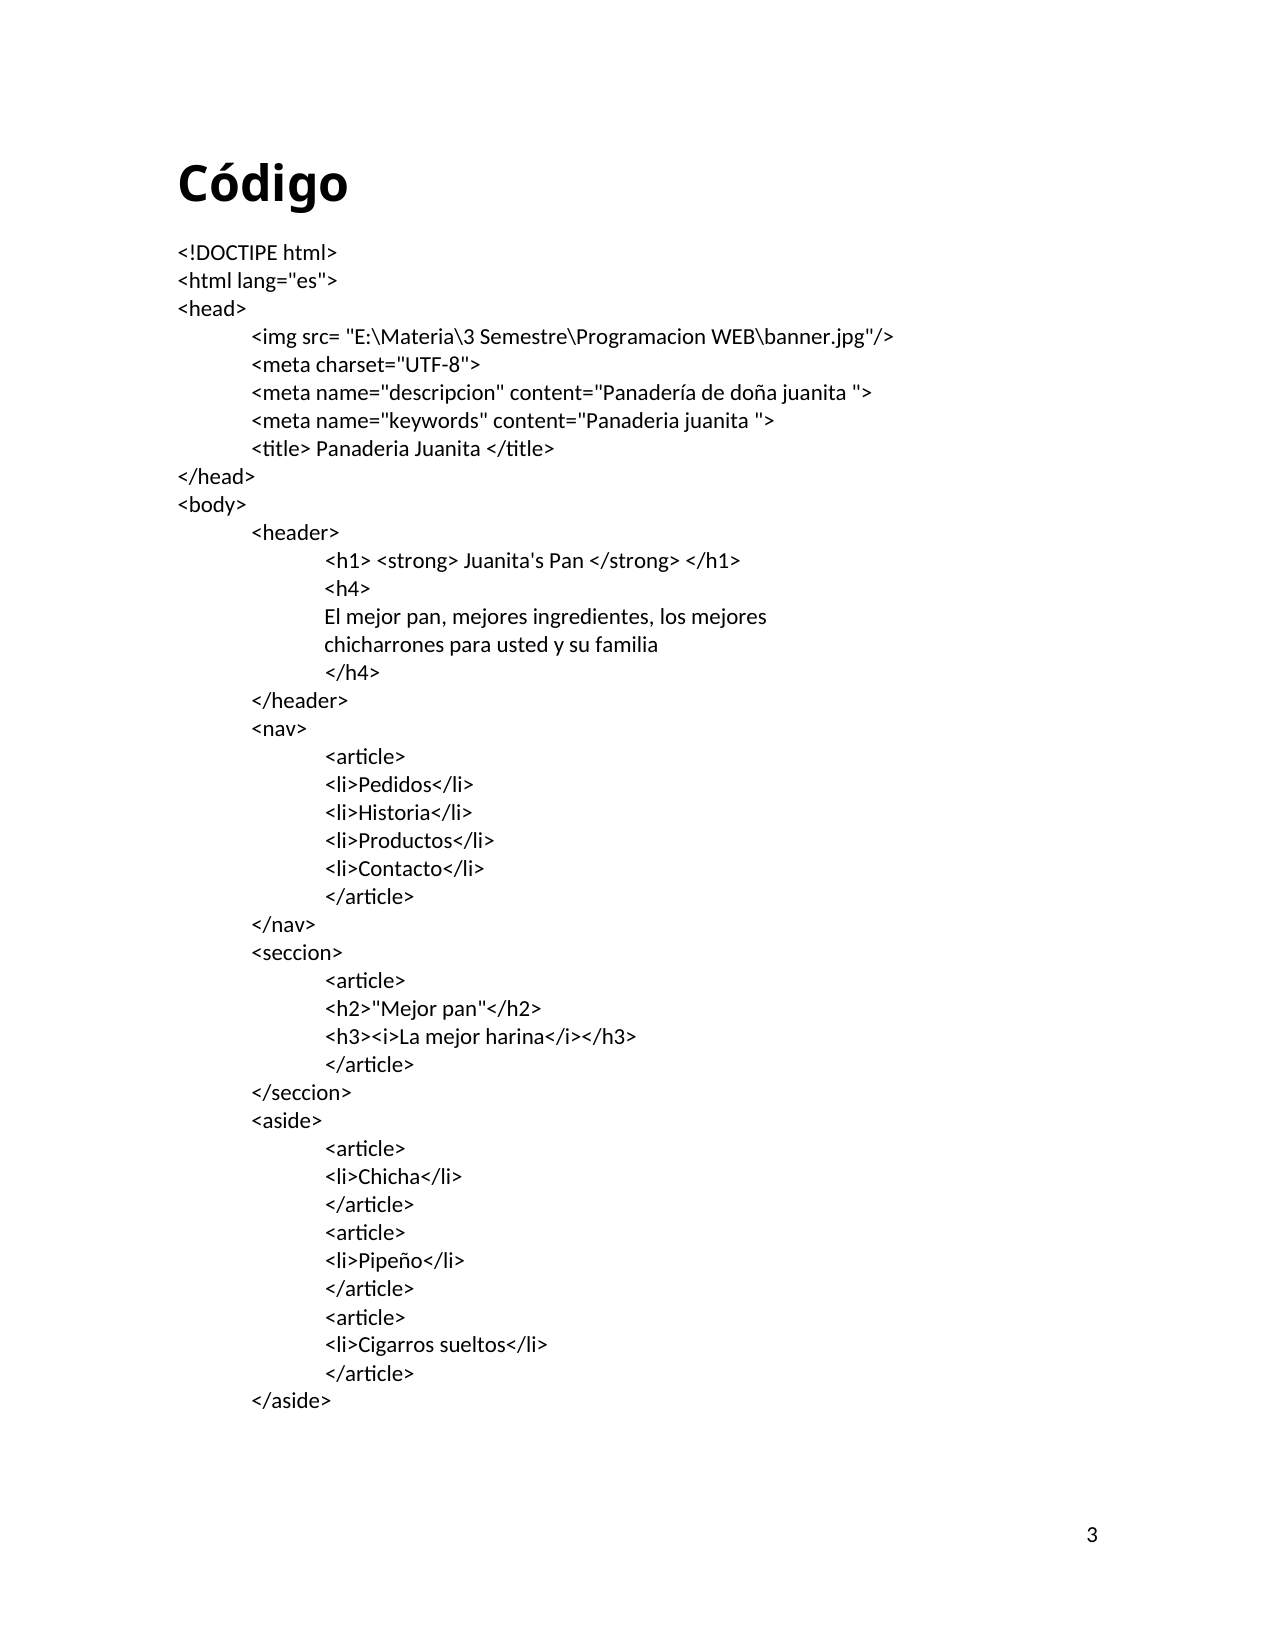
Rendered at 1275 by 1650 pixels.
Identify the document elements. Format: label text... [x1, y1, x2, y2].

text <article> [177, 1134, 1098, 1162]
text <header> [177, 518, 1098, 546]
text <meta name="descripcion" content="Panadería de doña juanita "> [177, 378, 1098, 406]
text <article> [177, 966, 1098, 994]
text <li>Chicha</li> [177, 1162, 1098, 1191]
text <!DOCTIPE html> [177, 238, 1098, 266]
text </seccion> [177, 1078, 1098, 1106]
text <aside> [177, 1106, 1098, 1134]
text <title> Panaderia Juanita </title> [177, 434, 1098, 462]
text El mejor pan, mejores ingredientes, los mejores chicharrones para usted y su familia [324, 602, 1098, 658]
text <article> [177, 742, 1098, 770]
text <h2>"Mejor pan"</h2> [177, 994, 1098, 1022]
text <article> [177, 1218, 1098, 1247]
text </nav> [177, 910, 1098, 938]
text <body> [177, 490, 1098, 518]
text <seccion> [177, 938, 1098, 966]
text </aside> [177, 1387, 1098, 1415]
text </article> [177, 1359, 1098, 1387]
text <li>Contacto</li> [177, 854, 1098, 882]
text </h4> [251, 658, 1098, 686]
text <html lang="es"> [177, 266, 1098, 294]
text </article> [177, 1274, 1098, 1303]
text <li>Pipeño</li> [177, 1247, 1098, 1274]
text </head> [177, 462, 1098, 490]
text <li>Productos</li> [177, 826, 1098, 854]
text </article> [177, 1050, 1098, 1078]
text </header> [177, 686, 1098, 714]
text </article> [177, 1191, 1098, 1218]
text <head> [177, 294, 1098, 322]
text <img src= "E:\Materia\3 Semestre\Programacion WEB\banner.jpg"/> [177, 322, 1098, 350]
text <h4> [324, 574, 1098, 602]
text <h1> <strong> Juanita's Pan </strong> </h1> [177, 546, 1098, 574]
text <meta name="keywords" content="Panaderia juanita "> [177, 406, 1098, 434]
text <nav> [177, 714, 1098, 742]
text <li>Pedidos</li> [177, 770, 1098, 798]
text <meta charset="UTF-8"> [177, 350, 1098, 378]
text </article> [177, 882, 1098, 910]
text Código [177, 148, 1098, 216]
text <li>Cigarros sueltos</li> [177, 1331, 1098, 1359]
text <li>Historia</li> [177, 798, 1098, 826]
text <h3><i>La mejor harina</i></h3> [177, 1022, 1098, 1050]
text <article> [177, 1303, 1098, 1331]
